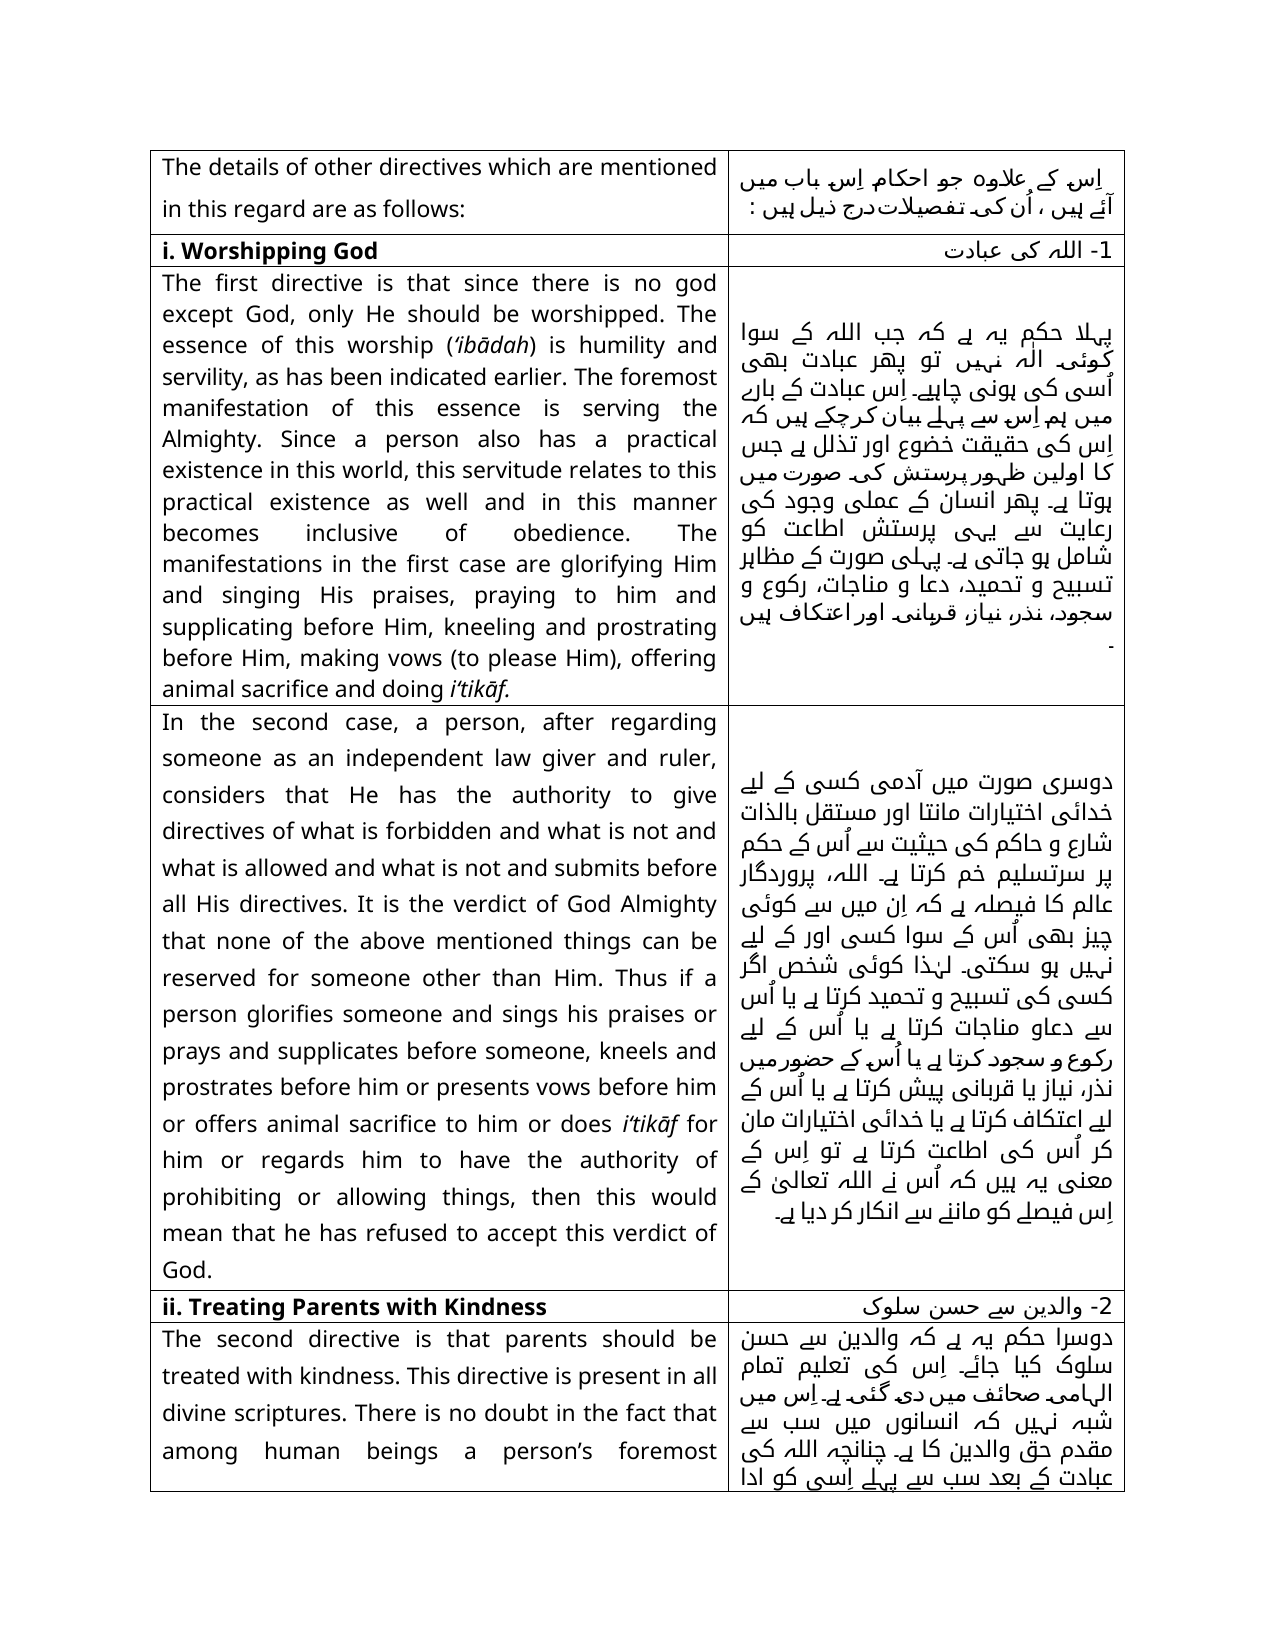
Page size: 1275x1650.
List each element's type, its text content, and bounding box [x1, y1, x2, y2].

table_cell 1- اللہ کی عبادت [729, 235, 1124, 266]
table_cell 2- والدین سے حسن سلوک [729, 1291, 1124, 1322]
table_cell In the second case, a person, after regarding someone as an independent law giver and ruler, considers that He has the authority to give directives of what is forbidden and what is not and what is allowed and what is not and submits before all His directives. It is the verdict of God Almighty that none of the above mentioned things can be reserved for someone other than Him. Thus if a person glorifies someone and sings his praises or prays and supplicates before someone, kneels and prostrates before him or presents vows before him or offers animal sacrifice to him or does i‘tikāf for him or regards him to have the authority of prohibiting or allowing things, then this would mean that he has refused to accept this verdict of God. [151, 706, 728, 1290]
table_cell اِس کے علاوہ جو احکام اِس باب میں آئے ہیں ، اُن کی تفصیلات درج ذیل ہیں : [729, 151, 1124, 234]
table_cell The first directive is that since there is no god except God, only He should be worshipped. The essence of this worship (‘ibādah) is humility and servility, as has been indicated earlier. The foremost manifestation of this essence is serving the Almighty. Since a person also has a practical existence in this world, this servitude relates to this practical existence as well and in this manner becomes inclusive of obedience. The manifestations in the first case are glorifying Him and singing His praises, praying to him and supplicating before Him, kneeling and prostrating before Him, making vows (to please Him), offering animal sacrifice and doing i‘tikāf. [151, 267, 728, 704]
table_cell The details of other directives which are mentioned in this regard are as follows: [151, 151, 728, 234]
table_cell پہلا حکم یہ ہے کہ جب اللہ کے سوا کوئی الٰہ نہیں تو پھر عبادت بھی اُسی کی ہونی چاہیے۔ اِس عبادت کے بارے میں ہم اِس سے پہلے بیان کر چکے ہیں کہ اِس کی حقیقت خضوع اور تذلل ہے جس کا اولین ظہور پرستش کی صورت میں ہوتا ہے۔ پھر انسان کے عملی وجود کی رعایت سے یہی پرستش اطاعت کو شامل ہو جاتی ہے۔ پہلی صورت کے مظاہر تسبیح و تحمید، دعا و مناجات، رکوع و سجود، نذر، نیاز، قربانی اور اعتکاف ہیں ۔ [729, 267, 1124, 704]
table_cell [151, 1323, 728, 1491]
table_cell i. Worshipping God [151, 235, 728, 266]
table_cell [729, 1323, 1124, 1491]
table_cell ii. Treating Parents with Kindness [151, 1291, 728, 1322]
table_cell دوسری صورت میں آدمی کسی کے لیے خدائی اختیارات مانتا اور مستقل بالذات شارع و حاکم کی حیثیت سے اُس کے حکم پر سرتسلیم خم کرتا ہے۔ اللہ، پروردگار عالم کا فیصلہ ہے کہ اِن میں سے کوئی چیز بھی اُس کے سوا کسی اور کے لیے نہیں ہو سکتی۔ لہٰذا کوئی شخص اگر کسی کی تسبیح و تحمید کرتا ہے یا اُس سے دعاو مناجات کرتا ہے یا اُس کے لیے رکوع و سجود کرتا ہے یا اُس کے حضور میں نذر، نیاز یا قربانی پیش کرتا ہے یا اُس کے لیے اعتکاف کرتا ہے یا خدائی اختیارات مان کر اُس کی اطاعت کرتا ہے تو اِس کے معنی یہ ہیں کہ اُس نے اللہ تعالیٰ کے اِس فیصلے کو ماننے سے انکار کر دیا ہے۔ [729, 706, 1124, 1290]
